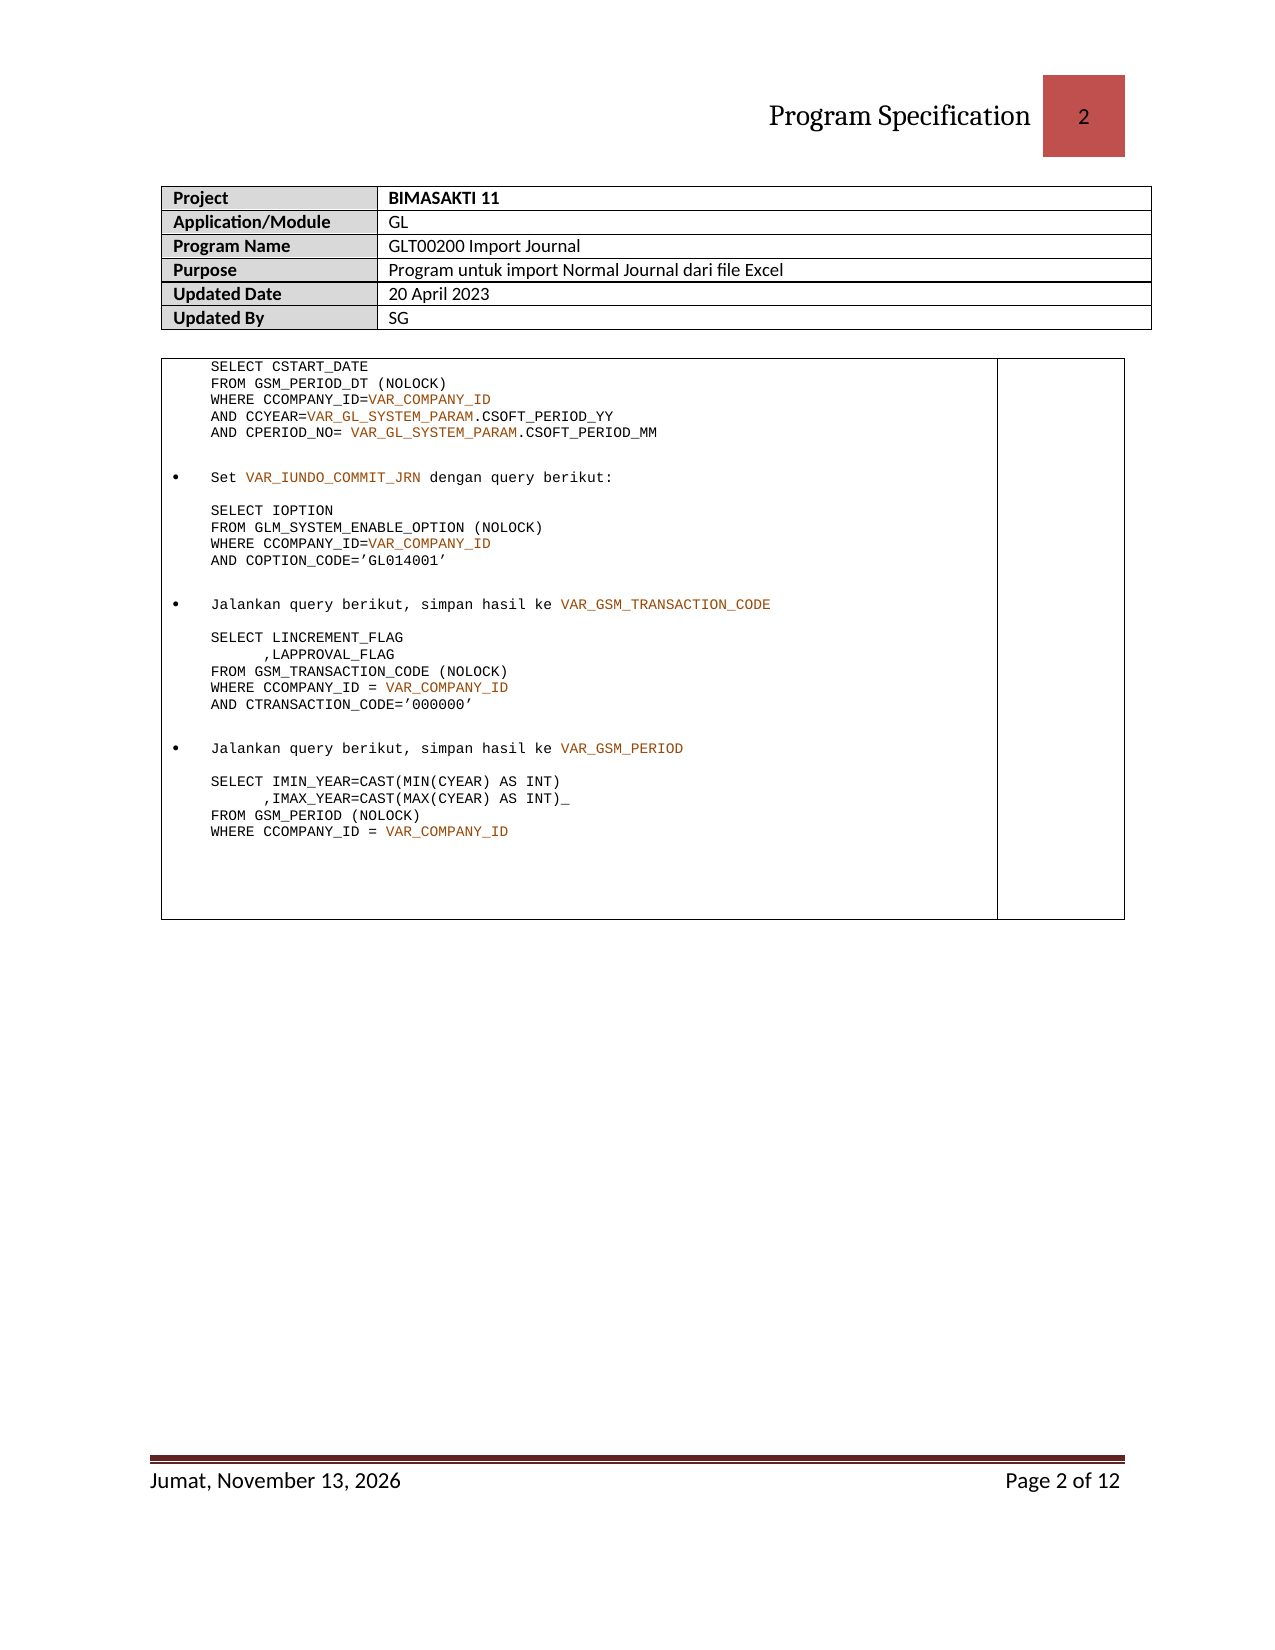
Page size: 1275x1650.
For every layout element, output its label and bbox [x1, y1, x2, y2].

table_cell [162, 359, 997, 919]
table_cell [998, 359, 1124, 919]
